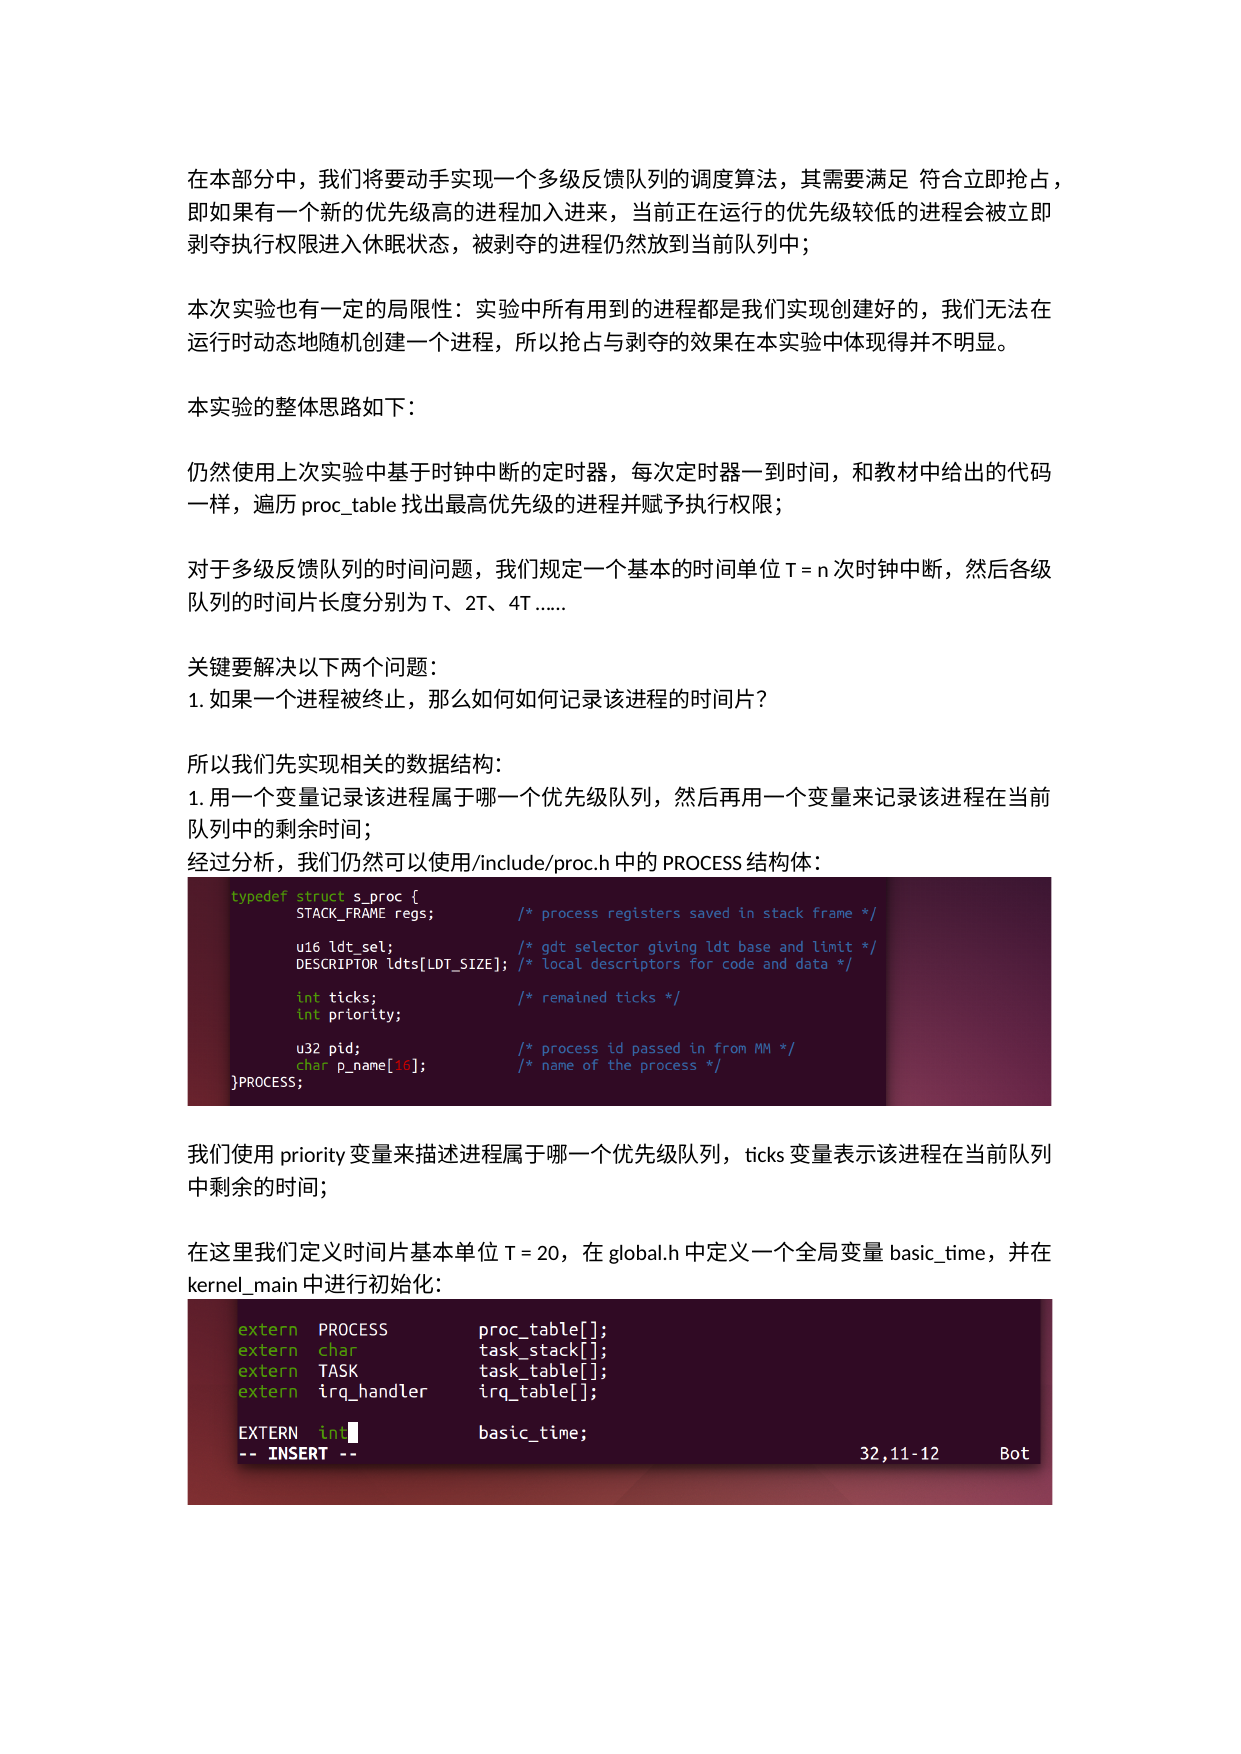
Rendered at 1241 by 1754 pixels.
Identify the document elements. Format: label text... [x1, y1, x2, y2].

list 经过分析，我们仍然可以使用/include/proc.h中的PROCESS结构体： [187, 844, 1053, 877]
text 所以我们先实现相关的数据结构： [187, 747, 1053, 779]
text 本实验的整体思路如下： [187, 389, 1053, 422]
text 关键要解决以下两个问题： [187, 649, 1053, 682]
picture [187, 877, 1052, 1106]
list 用一个变量记录该进程属于哪一个优先级队列，然后再用一个变量来记录该进程在当前队列中的剩余时间； [187, 779, 1053, 844]
text 对于多级反馈队列的时间问题，我们规定一个基本的时间单位T = n次时钟中断，然后各级队列的时间片长度分别为T、2T、4T …… [187, 552, 1053, 617]
picture [187, 1299, 1053, 1505]
list 在这里我们定义时间片基本单位T = 20，在global.h中定义一个全局变量basic_time，并在kernel_main中进行初始化： [187, 1234, 1053, 1299]
text 在本部分中，我们将要动手实现一个多级反馈队列的调度算法，其需要满足 符合立即抢占，即如果有一个新的优先级高的进程加入进来，当前正在运行的优先级较低的进程会被立即剥夺执行权限进入休眠状态，被剥夺的进程仍然放到当前队列中； [187, 162, 1053, 259]
list 我们使用priority变量来描述进程属于哪一个优先级队列，ticks变量表示该进程在当前队列中剩余的时间； [187, 1137, 1053, 1202]
text 仍然使用上次实验中基于时钟中断的定时器，每次定时器一到时间，和教材中给出的代码一样，遍历proc_table找出最高优先级的进程并赋予执行权限； [187, 454, 1053, 519]
text 本次实验也有一定的局限性：实验中所有用到的进程都是我们实现创建好的，我们无法在运行时动态地随机创建一个进程，所以抢占与剥夺的效果在本实验中体现得并不明显。 [187, 292, 1053, 357]
list 如果一个进程被终止，那么如何如何记录该进程的时间片？ [187, 682, 1053, 714]
